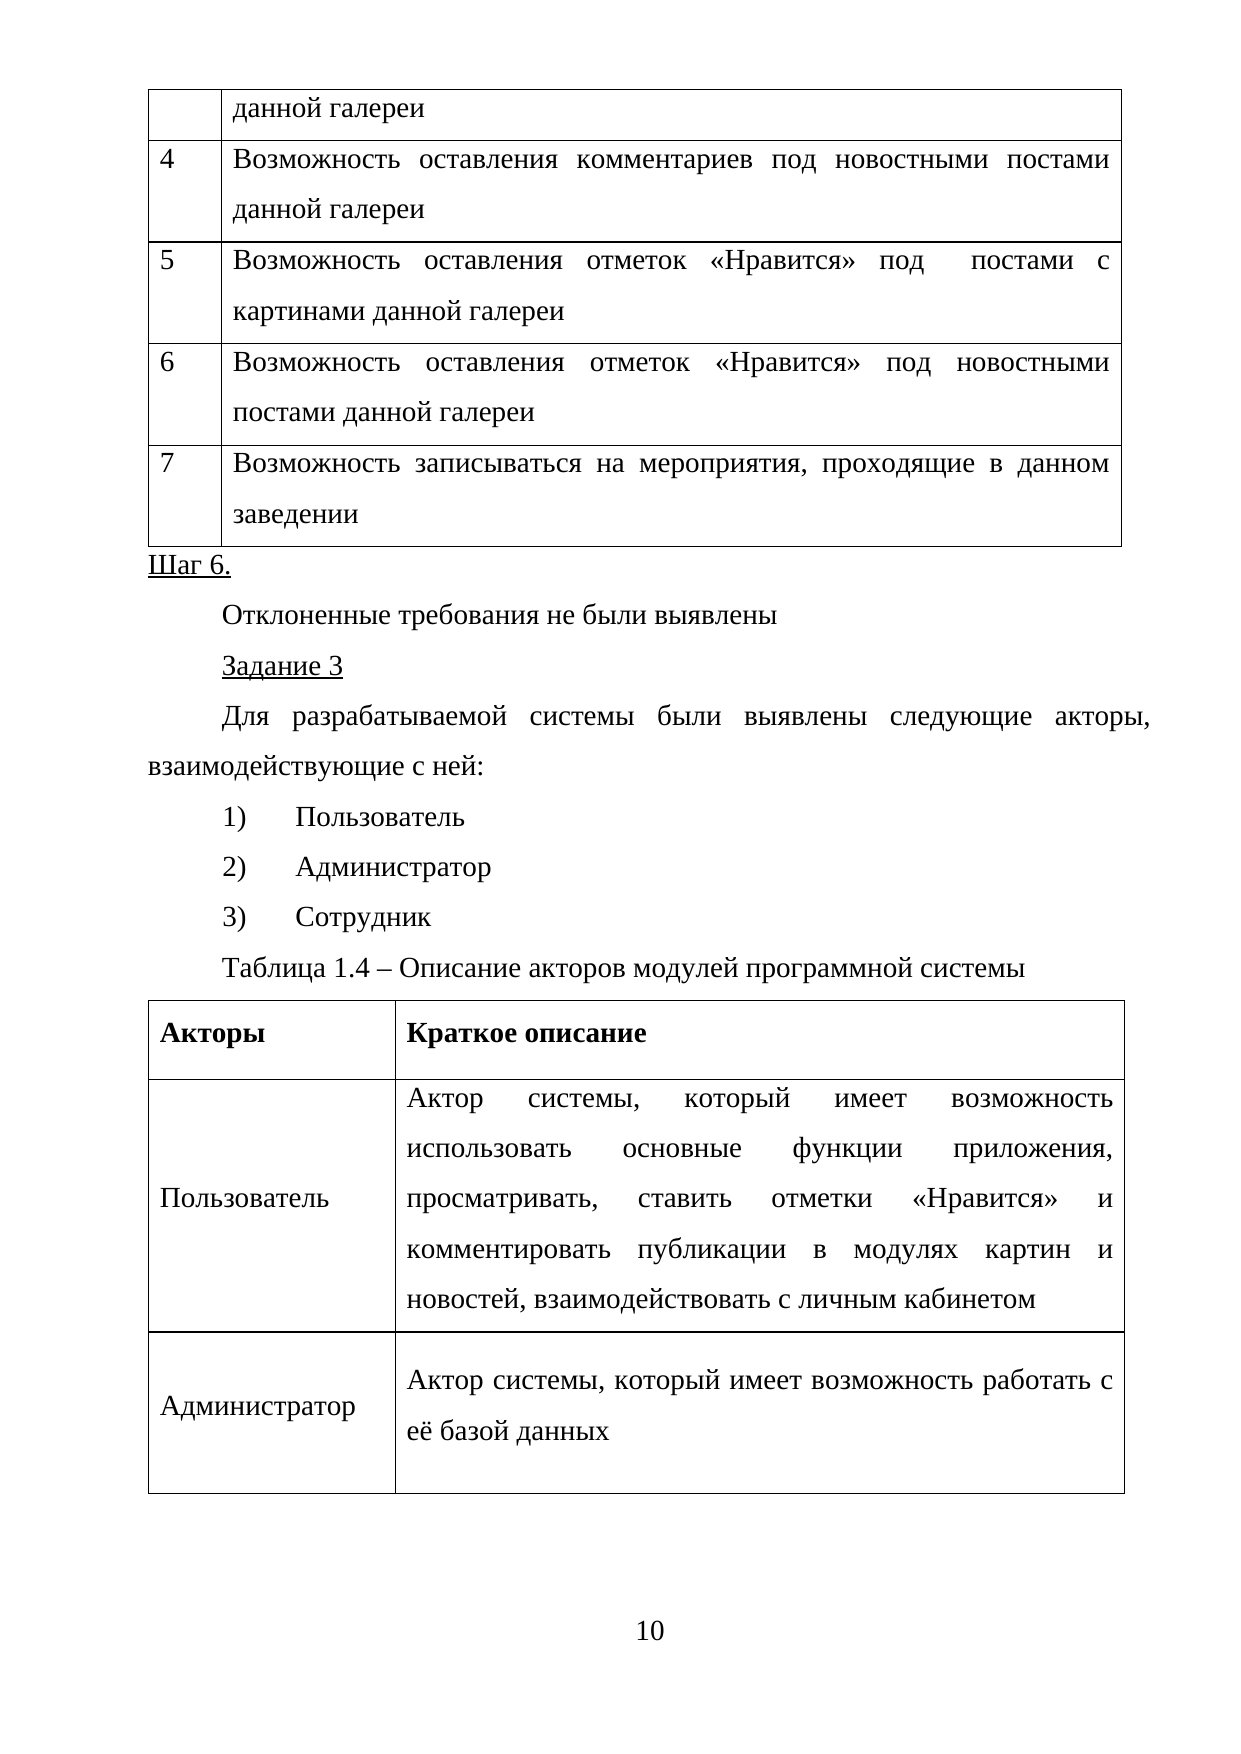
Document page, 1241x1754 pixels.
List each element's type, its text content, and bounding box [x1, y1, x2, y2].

table_cell 5 [149, 243, 221, 343]
table_cell Актор системы, который имеет возможность использовать основные функции приложения, просматривать, ставить отметки «Нравится» и комментировать публикации в модулях картин и новостей, взаимодействовать с личным кабинетом [396, 1080, 1124, 1331]
table_cell Пользователь [149, 1080, 395, 1331]
table_cell Возможность оставления комментариев под новостными постами данной галереи [222, 141, 1121, 241]
table_cell Администратор [149, 1333, 395, 1493]
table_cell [222, 90, 1121, 140]
text Отклоненные требования не были выявлены [148, 597, 1152, 631]
table_cell Актор системы, который имеет возможность работать с её базой данных [396, 1333, 1124, 1493]
text Таблица 1.4 – Описание акторов модулей программной системы [148, 950, 1152, 983]
text Для разрабатываемой системы были выявлены следующие акторы, взаимодействующие с ней: [148, 698, 1152, 782]
table_cell 6 [149, 344, 221, 444]
table_cell Возможность оставления отметок «Нравится» под постами с картинами данной галереи [222, 243, 1121, 343]
table_header Акторы [149, 1001, 395, 1079]
table_cell 7 [149, 446, 221, 546]
table_header Краткое описание [396, 1001, 1124, 1079]
text Задание 3 [148, 648, 1152, 681]
table_cell 3 [149, 90, 221, 140]
list Сотрудник [185, 899, 1152, 933]
table_cell Возможность записываться на мероприятия, проходящие в данном заведении [222, 446, 1121, 546]
table_cell Возможность оставления отметок «Нравится» под новостными постами данной галереи [222, 344, 1121, 444]
list Пользователь [185, 799, 1152, 832]
table_cell 4 [149, 141, 221, 241]
list Администратор [185, 849, 1152, 883]
text Шаг 6. [148, 547, 1152, 581]
